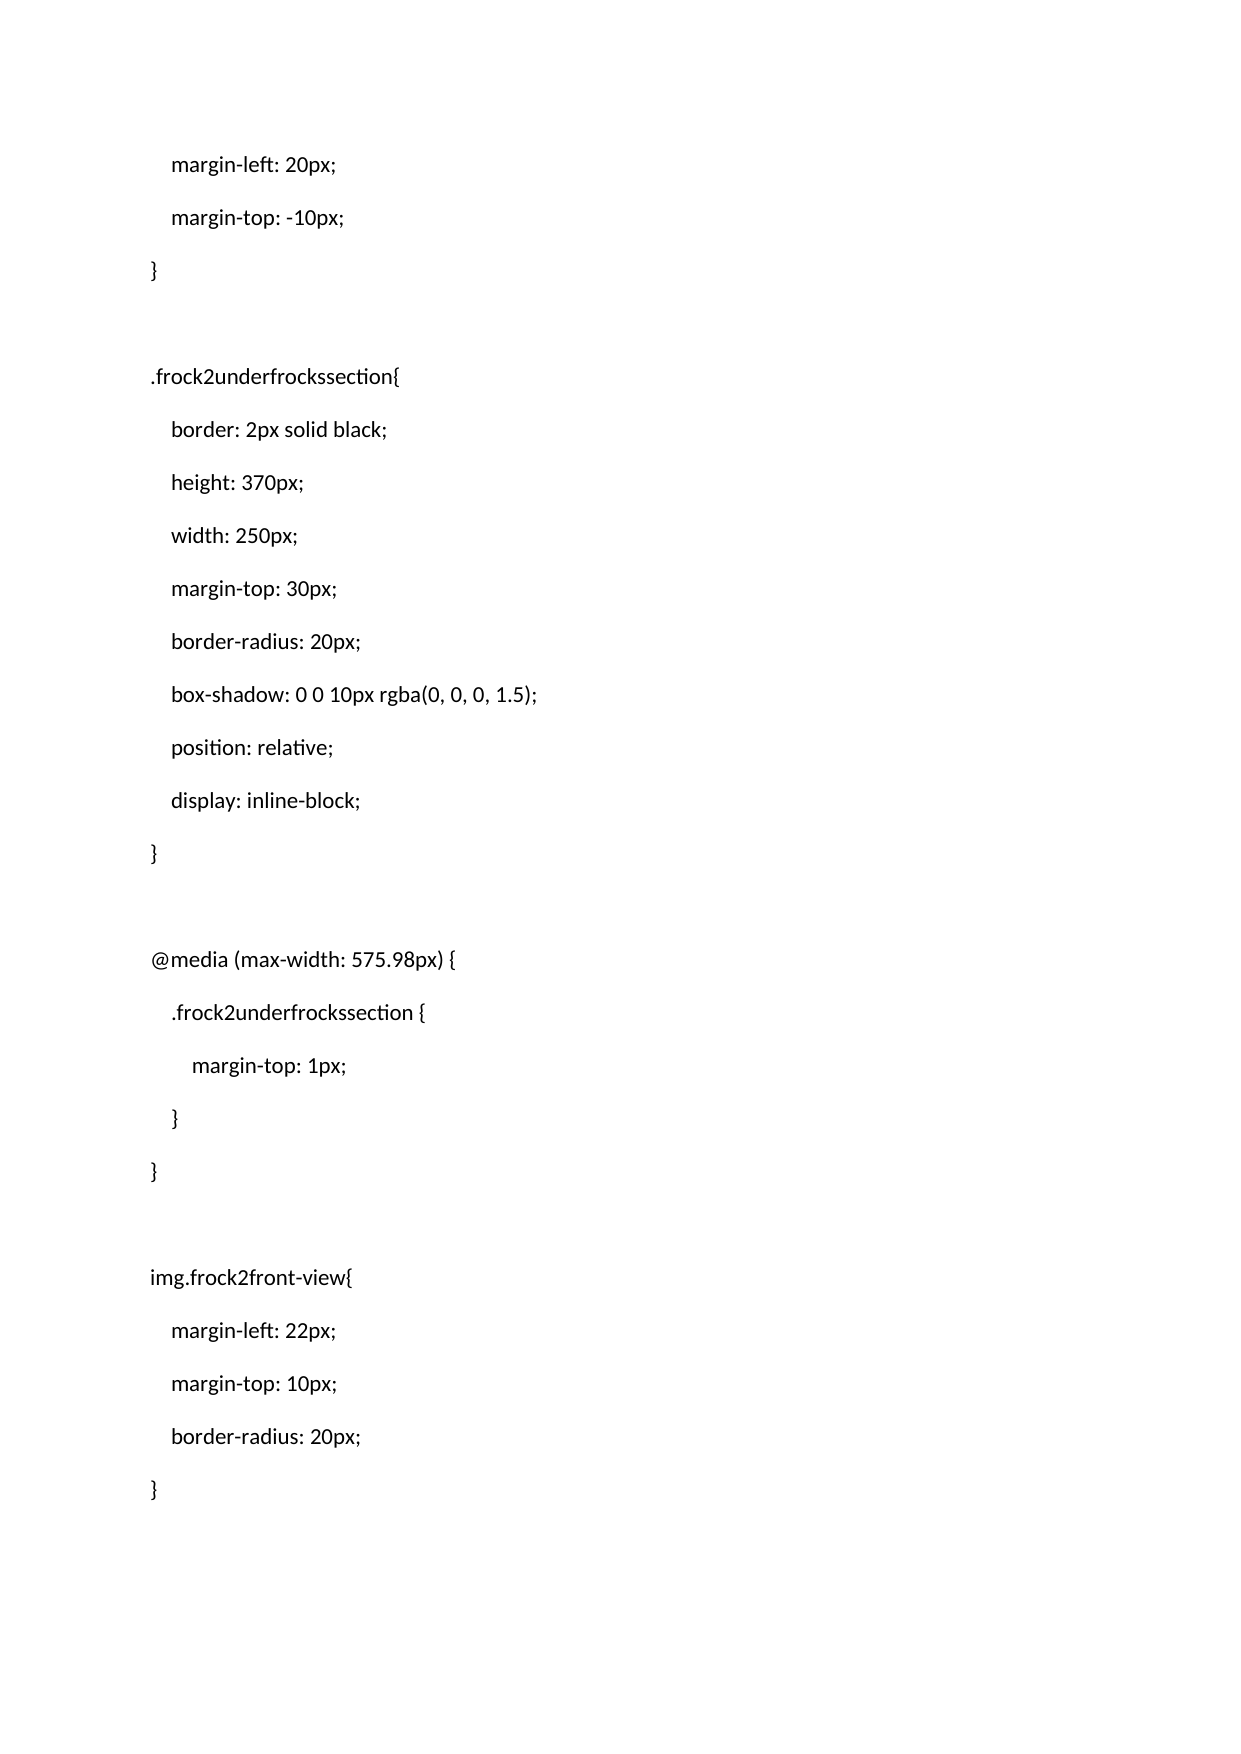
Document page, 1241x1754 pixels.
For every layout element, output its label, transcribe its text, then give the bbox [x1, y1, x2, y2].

text } [150, 256, 1090, 284]
text } [150, 839, 1090, 867]
text margin-top: 30px; [150, 574, 1090, 602]
text margin-left: 22px; [150, 1316, 1090, 1344]
text border-radius: 20px; [150, 627, 1090, 655]
text display: inline-block; [150, 786, 1090, 814]
text height: 370px; [150, 468, 1090, 496]
text margin-top: 1px; [150, 1051, 1090, 1079]
text .frock2underfrockssection { [150, 998, 1090, 1026]
text border-radius: 20px; [150, 1422, 1090, 1451]
text } [150, 1476, 1090, 1503]
text margin-top: -10px; [150, 203, 1090, 231]
text border: 2px solid black; [150, 415, 1090, 443]
text .frock2underfrockssection{ [150, 362, 1090, 390]
text box-shadow: 0 0 10px rgba(0, 0, 0, 1.5); [150, 680, 1090, 708]
text } [150, 1157, 1090, 1185]
text img.frock2front-view{ [150, 1263, 1090, 1291]
text margin-top: 10px; [150, 1369, 1090, 1397]
text } [150, 1104, 1090, 1132]
text @media (max-width: 575.98px) { [150, 945, 1090, 973]
text margin-left: 20px; [150, 150, 1090, 178]
text position: relative; [150, 733, 1090, 761]
text width: 250px; [150, 521, 1090, 549]
